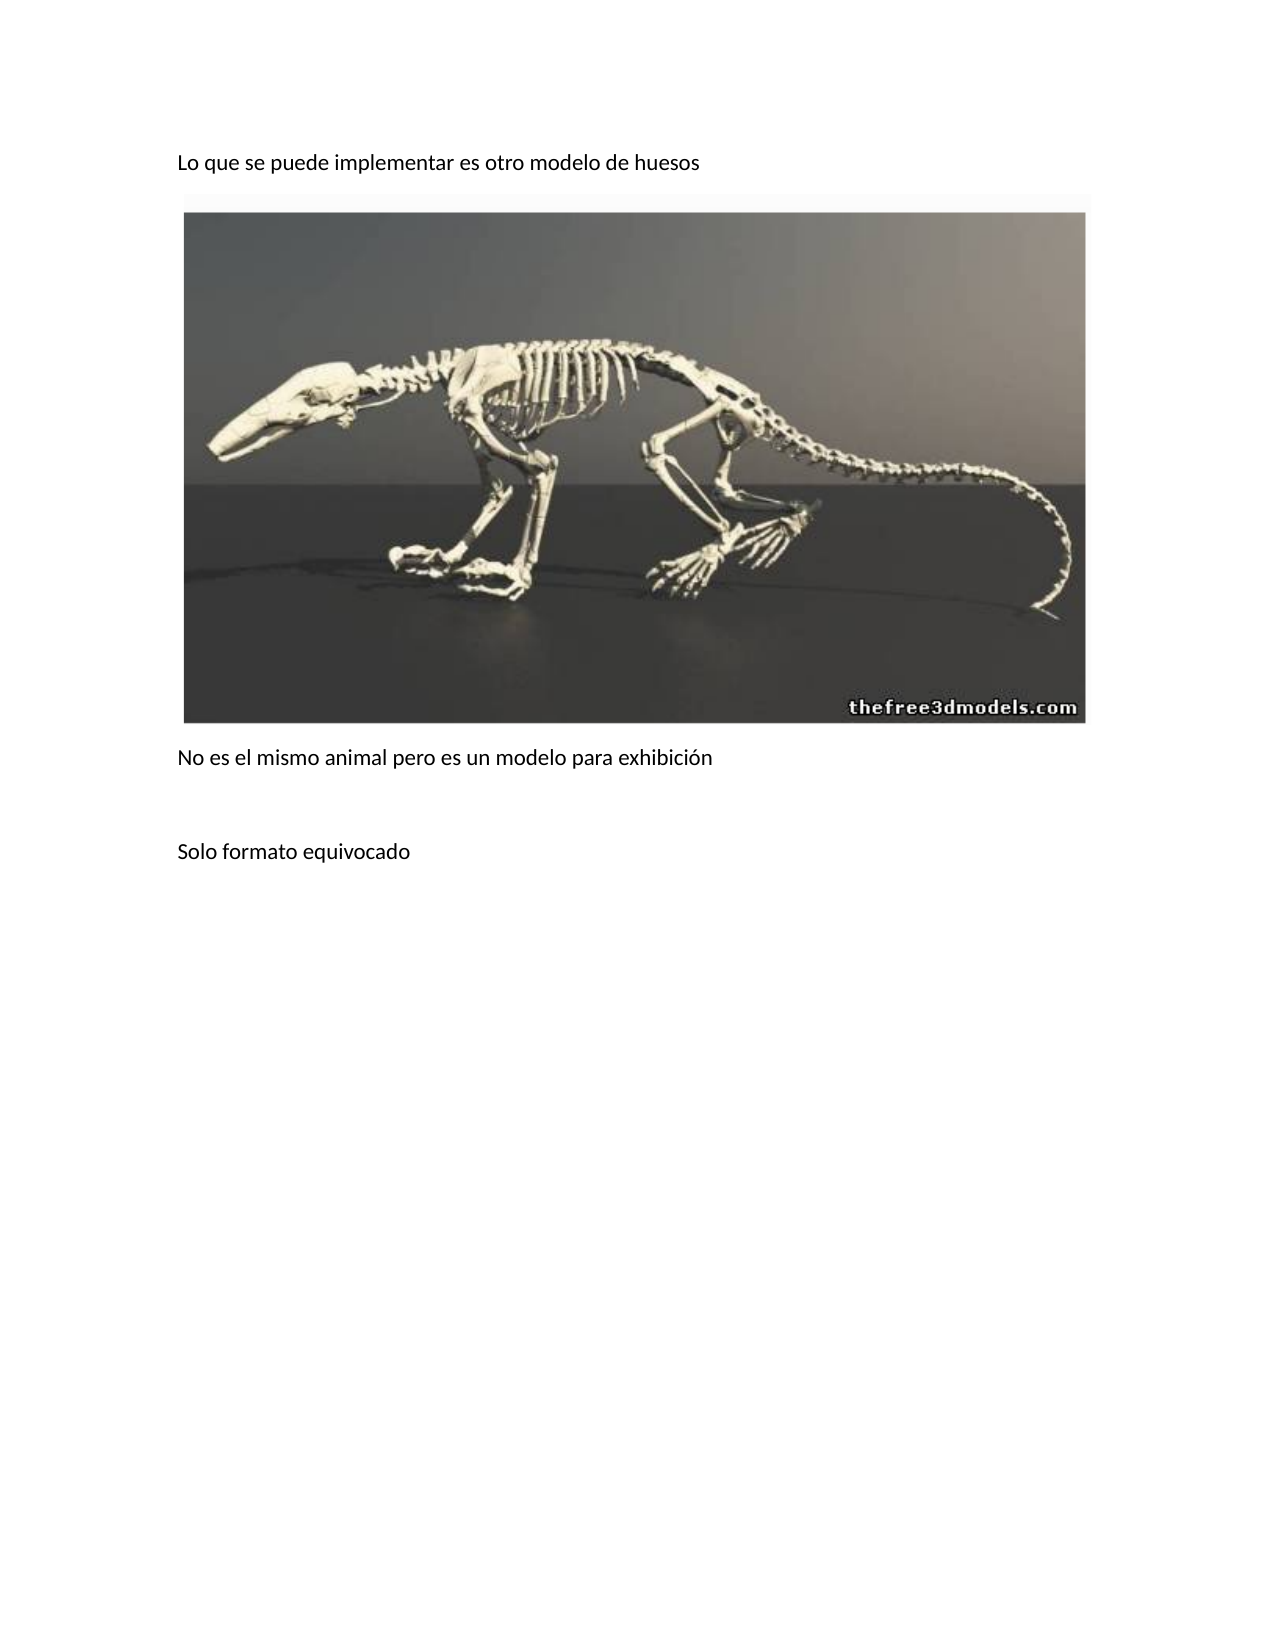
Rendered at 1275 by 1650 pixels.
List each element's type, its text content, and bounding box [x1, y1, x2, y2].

picture [183, 194, 1092, 725]
text Lo que se puede implementar es otro modelo de huesos [177, 148, 1098, 176]
text Solo formato equivocado [177, 837, 1098, 865]
text No es el mismo animal pero es un modelo para exhibición [177, 743, 1098, 771]
